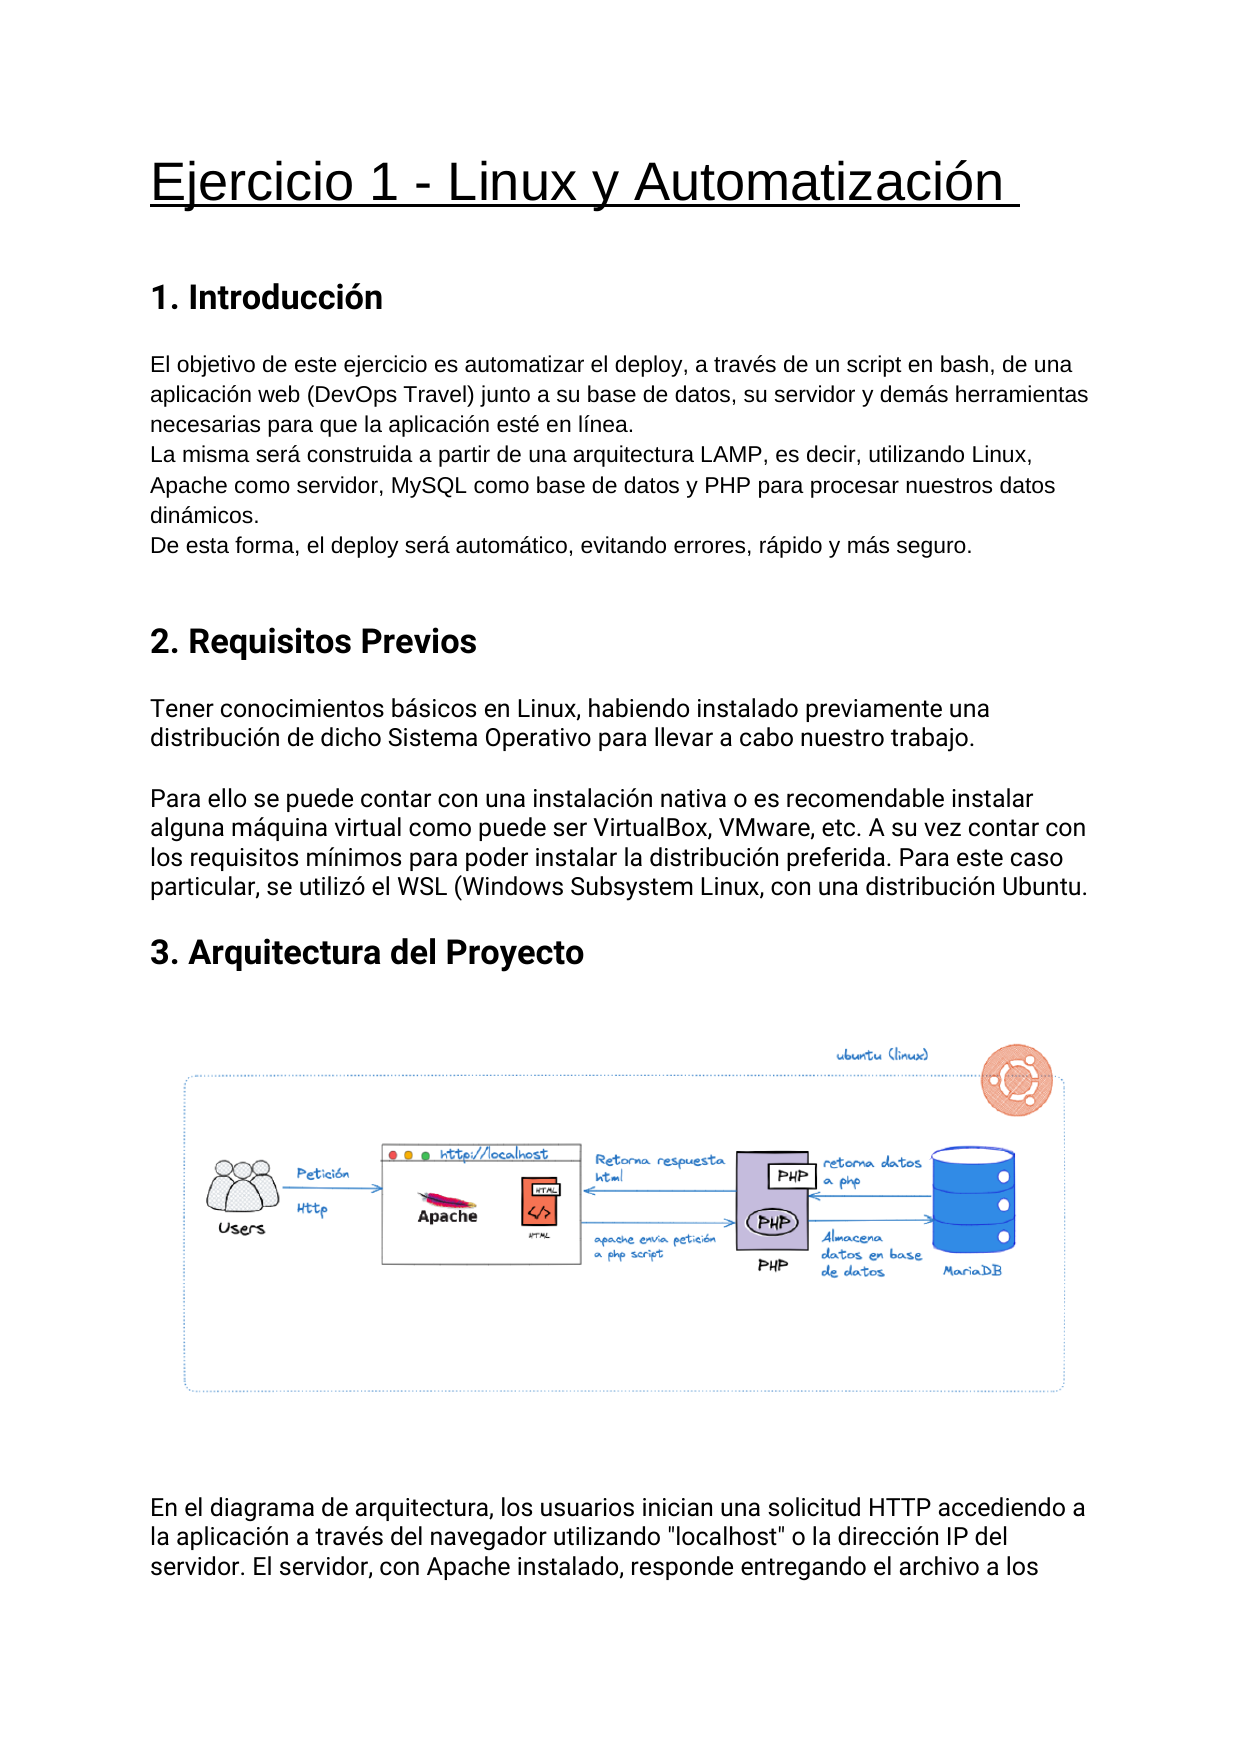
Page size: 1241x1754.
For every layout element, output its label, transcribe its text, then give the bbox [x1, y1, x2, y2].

subtitle 1. Introducción [150, 278, 1090, 318]
subtitle 2. Requisitos Previos [150, 622, 1090, 662]
subtitle 3. Arquitectura del Proyecto [150, 932, 1090, 973]
text Tener conocimientos básicos en Linux, habiendo instalado previamente una distribución de dicho Sistema Operativo para llevar a cabo nuestro trabajo. [150, 694, 1090, 753]
title Ejercicio 1 - Linux y Automatización [150, 150, 1090, 212]
text El objetivo de este ejercicio es automatizar el deploy, a través de un script en bash, de una aplicación web (DevOps Travel) junto a su base de datos, su servidor y demás herramientas necesarias para que la aplicación esté en línea. [150, 351, 1090, 437]
text De esta forma, el deploy será automático, evitando errores, rápido y más seguro. [150, 532, 1090, 558]
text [150, 1493, 1090, 1581]
picture [153, 1010, 1094, 1408]
text Para ello se puede contar con una instalación nativa o es recomendable instalar alguna máquina virtual como puede ser VirtualBox, VMware, etc. A su vez contar con los requisitos mínimos para poder instalar la distribución preferida. Para este caso particular, se utilizó el WSL (Windows Subsystem Linux, con una distribución Ubuntu. [150, 784, 1090, 901]
text La misma será construida a partir de una arquitectura LAMP, es decir, utilizando Linux, Apache como servidor, MySQL como base de datos y PHP para procesar nuestros datos dinámicos. [150, 441, 1090, 528]
